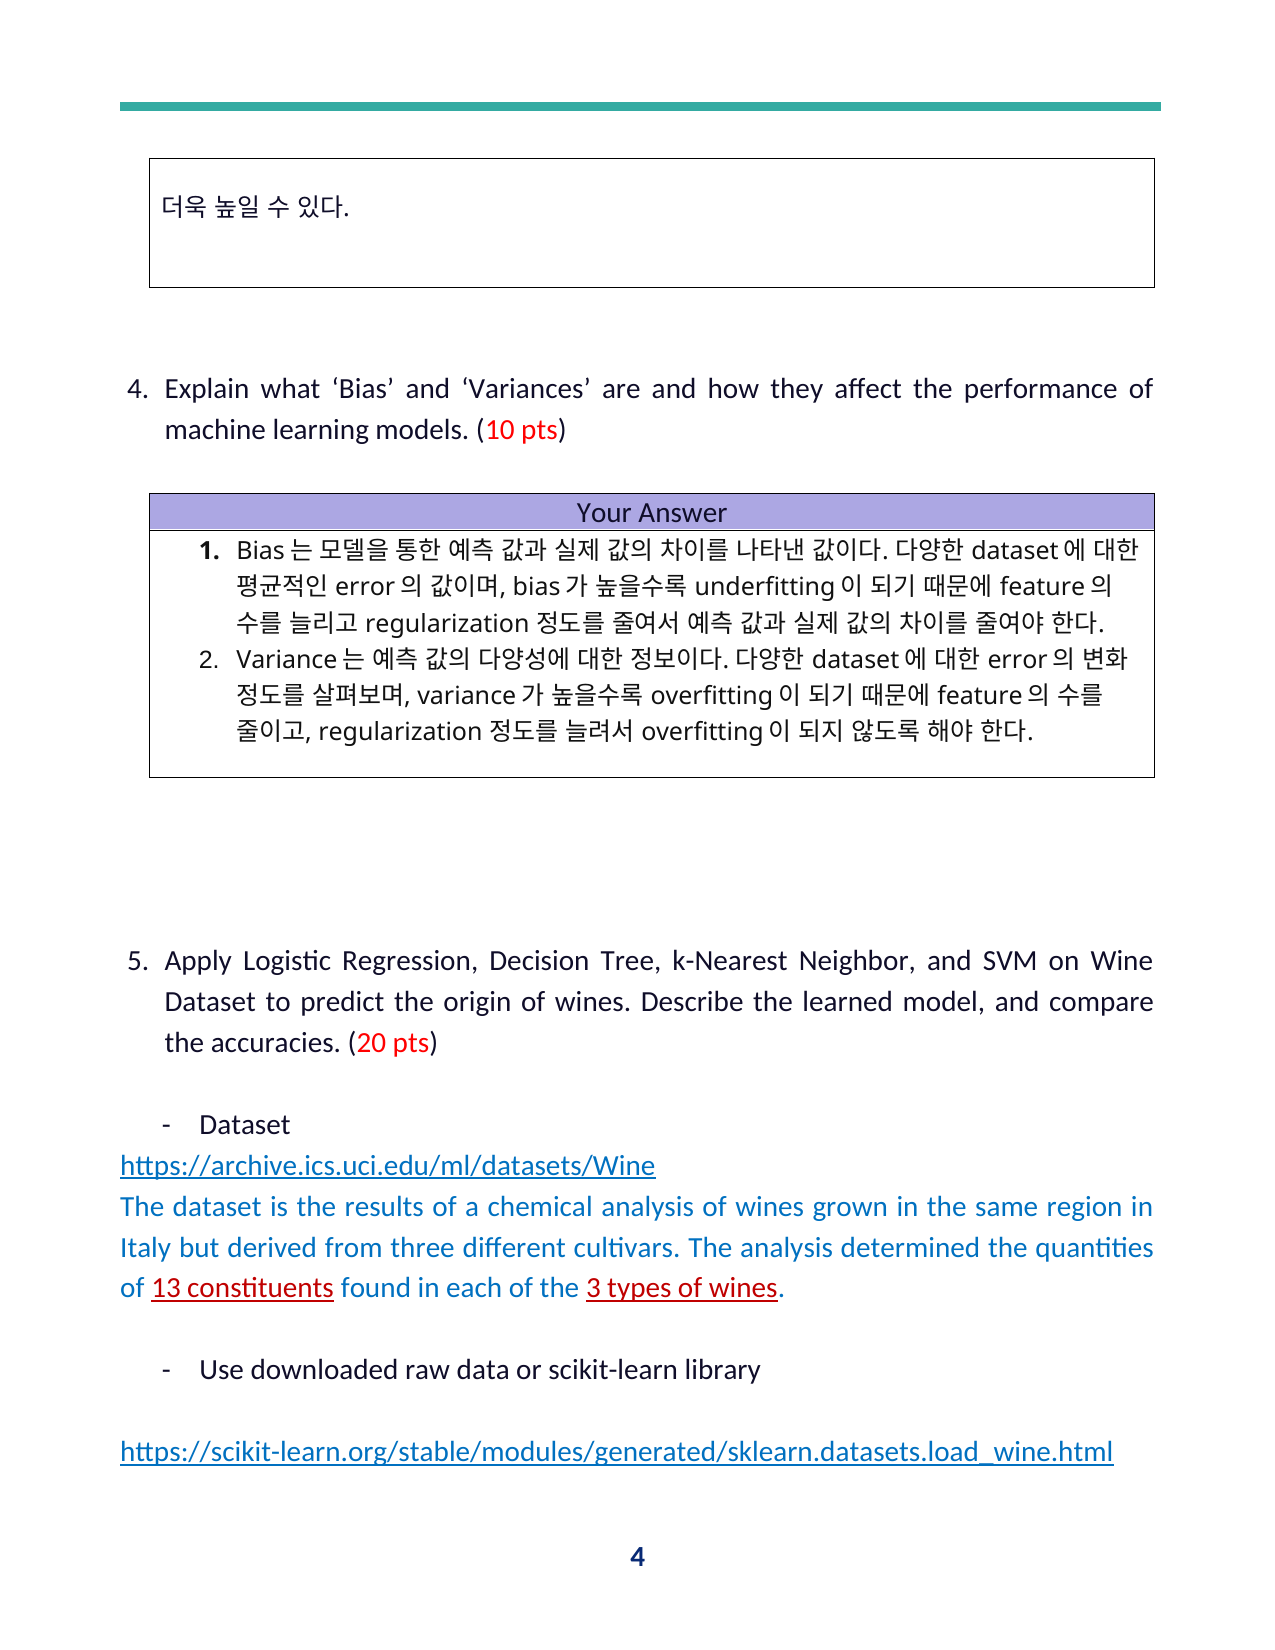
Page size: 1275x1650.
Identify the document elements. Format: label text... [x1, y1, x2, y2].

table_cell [150, 159, 1154, 287]
table_cell Bias는 모델을 통한 예측 값과 실제 값의 차이를 나타낸 값이다. 다양한 dataset에 대한 평균적인 error의 값이며, bias가 높을수록 underfitting이 되기 때문에 feature의 수를 늘리고 regularization 정도를 줄여서 예측 값과 실제 값의 차이를 줄여야 한다. Variance는 예측 값의 다양성에 대한 정보이다. 다양한 dataset에 대한 error의 변화 정도를 살펴보며, variance가 높을수록 overfitting이 되기 때문에 feature의 수를 줄이고, regularization 정도를 늘려서 overfitting이 되지 않도록 해야 한다. [150, 531, 1154, 777]
list Use downloaded raw data or scikit-learn library [162, 1351, 1155, 1387]
table_header Your Answer [150, 494, 1154, 529]
text https://archive.ics.uci.edu/ml/datasets/Wine [120, 1147, 1155, 1182]
text https://scikit-learn.org/stable/modules/generated/sklearn.datasets.load_wine.html [120, 1433, 1155, 1469]
list Apply Logistic Regression, Decision Tree, k-Nearest Neighbor, and SVM on Wine Dataset to predict the origin of wines. Describe the learned model, and compare the accuracies. (20 pts) [127, 942, 1155, 1059]
list Explain what ‘Bias’ and ‘Variances’ are and how they affect the performance of machine learning models. (10 pts) [127, 370, 1155, 447]
text The dataset is the results of a chemical analysis of wines grown in the same region in Italy but derived from three different cultivars. The analysis determined the quantities of 13 constituents found in each of the 3 types of wines. [120, 1188, 1155, 1305]
list Dataset [162, 1106, 1155, 1141]
